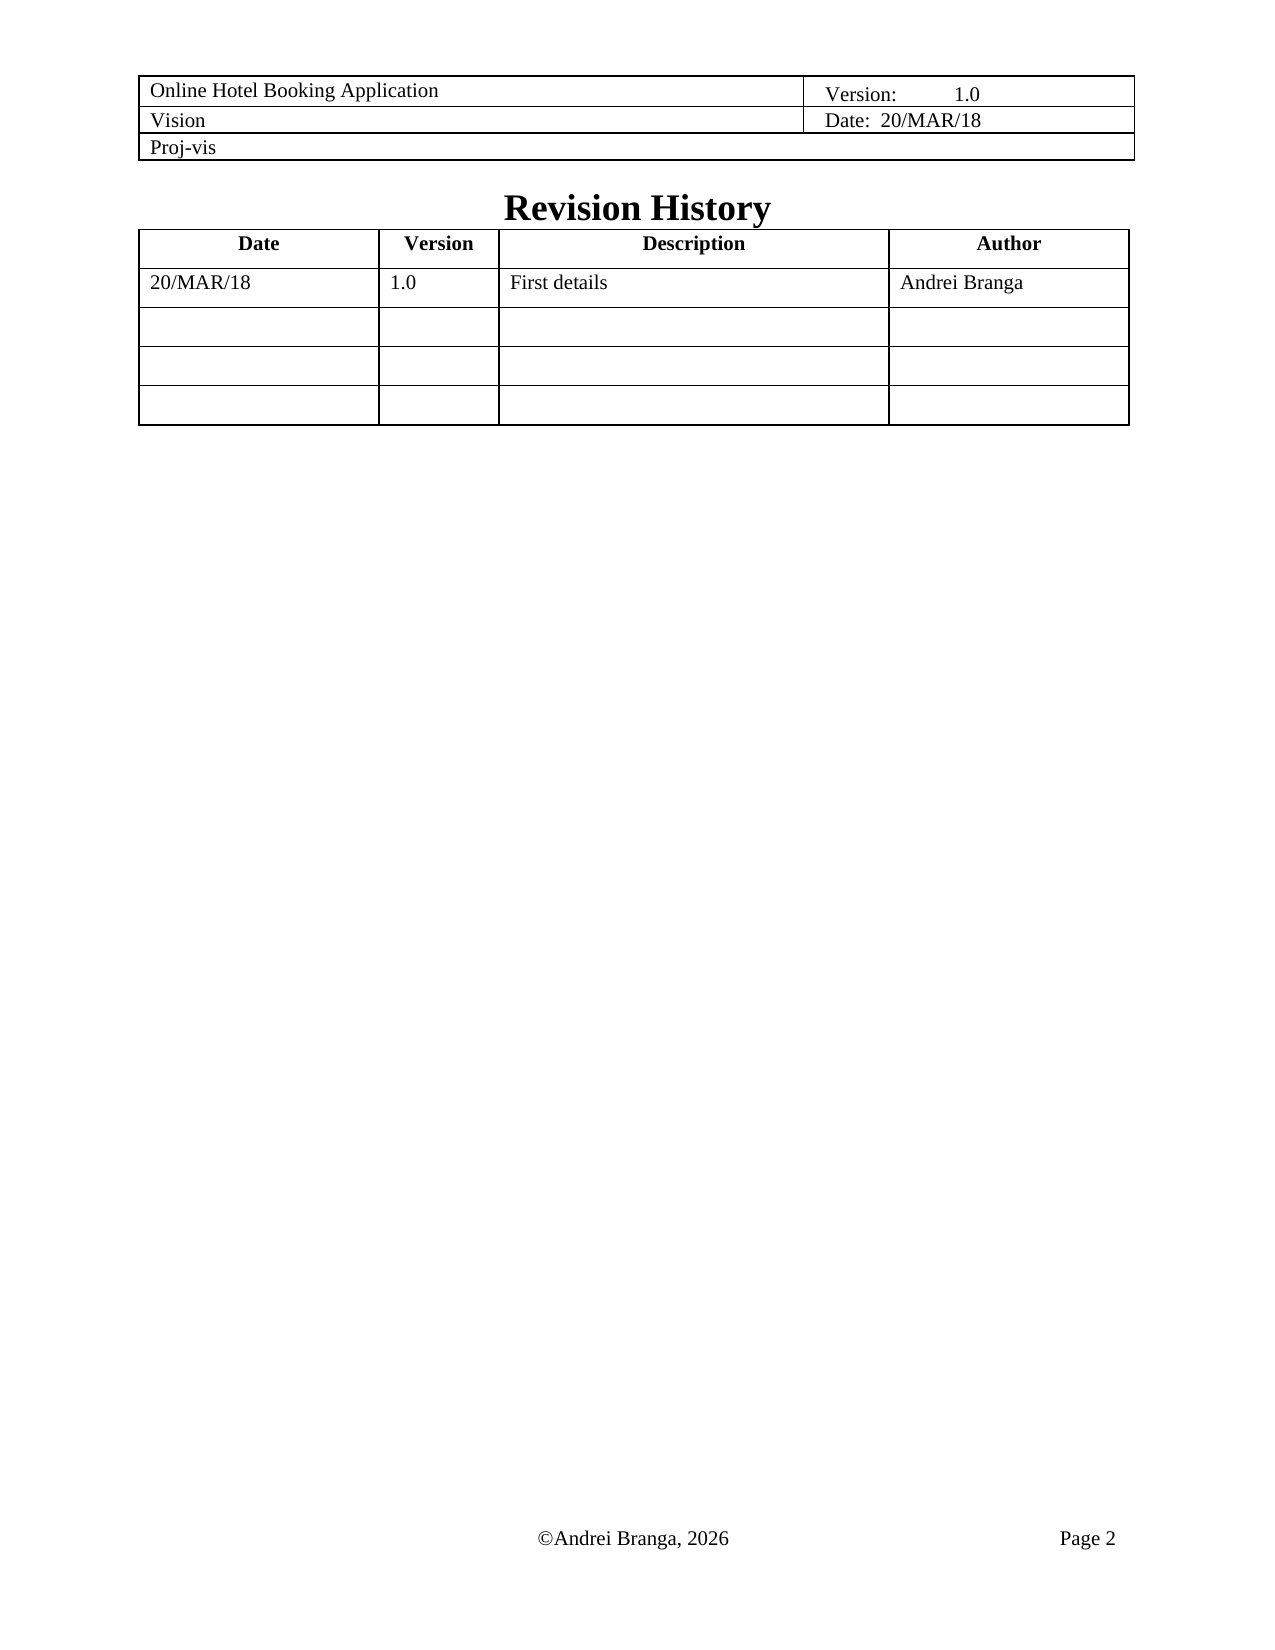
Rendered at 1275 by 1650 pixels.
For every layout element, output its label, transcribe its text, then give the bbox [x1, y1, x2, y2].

title Revision History [150, 185, 1125, 228]
table_cell [500, 347, 888, 385]
table_cell [380, 347, 498, 385]
table_cell [140, 308, 378, 346]
table_cell [890, 386, 1128, 424]
table_cell First details [500, 269, 888, 307]
table_header Author [890, 230, 1128, 268]
table_cell 1.0 [380, 269, 498, 307]
table_cell [140, 386, 378, 424]
table_cell [140, 347, 378, 385]
table_header Date [140, 230, 378, 268]
table_cell [380, 386, 498, 424]
table_cell 20/MAR/18 [140, 269, 378, 307]
table_cell [380, 308, 498, 346]
table_header Version [380, 230, 498, 268]
table_cell Andrei Branga [890, 269, 1128, 307]
table_cell [890, 308, 1128, 346]
table_cell [500, 308, 888, 346]
table_cell [890, 347, 1128, 385]
table_header Description [500, 230, 888, 268]
table_cell [500, 386, 888, 424]
